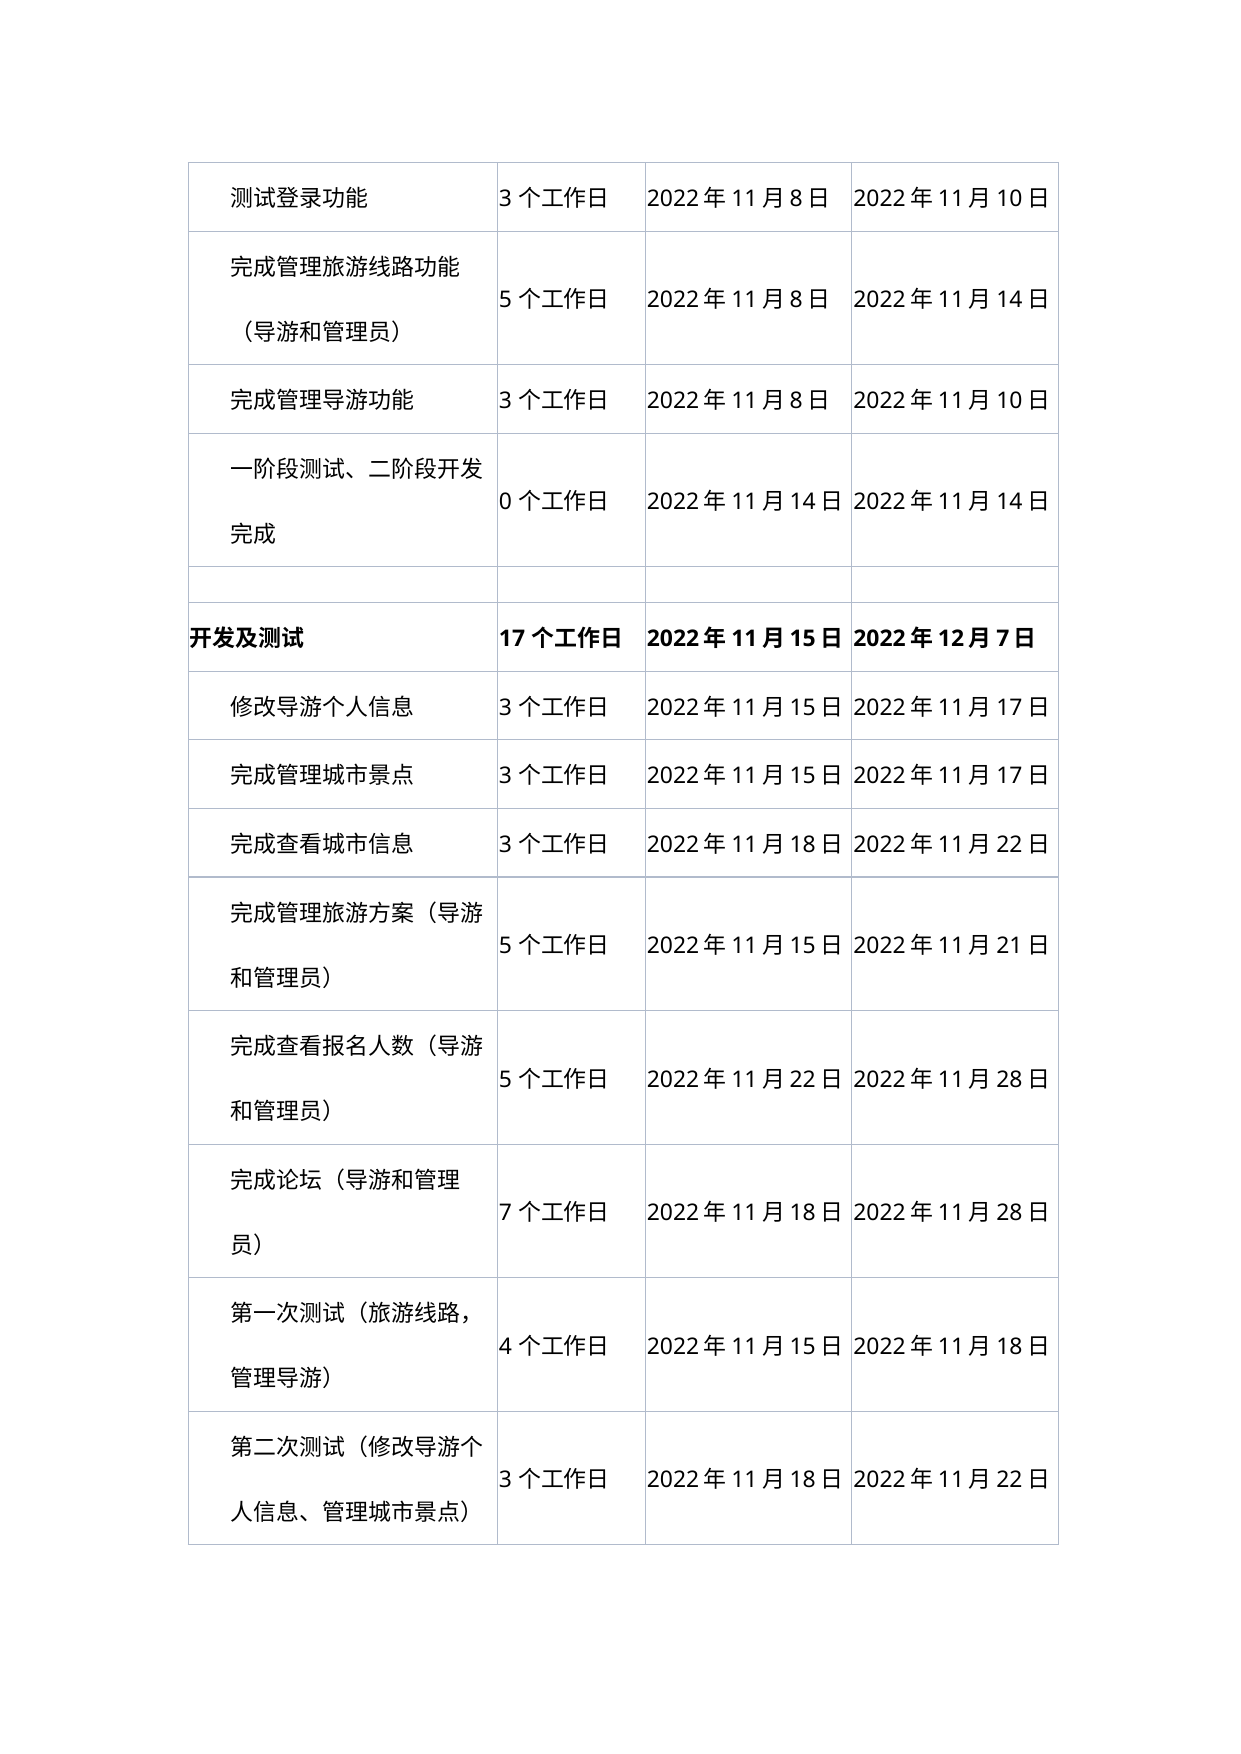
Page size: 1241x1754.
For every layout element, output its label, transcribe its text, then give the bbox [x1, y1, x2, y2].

table_cell 2022年11月15日 [646, 1278, 851, 1411]
table_cell 2022年11月14日 [852, 434, 1058, 566]
table_cell 2022年11月15日 [646, 672, 851, 739]
table_cell 5 个工作日 [498, 1011, 645, 1143]
table_cell [498, 567, 645, 602]
table_cell 2022年11月17日 [852, 672, 1058, 739]
table_cell 测试登录功能 [189, 163, 497, 231]
table_cell 2022年11月8日 [646, 163, 851, 231]
table_cell 2022年11月14日 [852, 232, 1058, 364]
table_cell 完成论坛（导游和管理员） [189, 1145, 497, 1277]
table_cell 2022年11月22日 [852, 1412, 1058, 1544]
table_cell 2022年11月17日 [852, 740, 1058, 808]
table_cell 完成管理城市景点 [189, 740, 497, 808]
table_cell 3 个工作日 [498, 1412, 645, 1544]
table_cell 2022年11月22日 [646, 1011, 851, 1143]
table_cell 3 个工作日 [498, 672, 645, 739]
table_cell 2022年11月21日 [852, 878, 1058, 1010]
table_cell 2022年12月7日 [852, 603, 1058, 671]
table_cell 2022年11月18日 [852, 1278, 1058, 1411]
table_cell 完成管理旅游方案（导游和管理员） [189, 878, 497, 1010]
table_cell 3 个工作日 [498, 365, 645, 433]
table_cell 修改导游个人信息 [189, 672, 497, 739]
table_cell 2022年11月28日 [852, 1145, 1058, 1277]
table_cell 完成管理旅游线路功能（导游和管理员） [189, 232, 497, 364]
table_cell 2022年11月14日 [646, 434, 851, 566]
table_cell [852, 567, 1058, 602]
table_cell [646, 567, 851, 602]
table_cell 完成查看报名人数（导游和管理员） [189, 1011, 497, 1143]
table_cell 2022年11月15日 [646, 740, 851, 808]
table_cell 17 个工作日 [498, 603, 645, 671]
table_cell 3 个工作日 [498, 740, 645, 808]
table_cell 2022年11月28日 [852, 1011, 1058, 1143]
table_cell 4 个工作日 [498, 1278, 645, 1411]
table_cell 2022年11月18日 [646, 809, 851, 876]
table_cell 2022年11月18日 [646, 1145, 851, 1277]
table_cell 3 个工作日 [498, 809, 645, 876]
table_cell 2022年11月22日 [852, 809, 1058, 876]
table_cell 2022年11月15日 [646, 603, 851, 671]
table_cell 第二次测试（修改导游个人信息、管理城市景点） [189, 1412, 497, 1544]
table_cell 2022年11月18日 [646, 1412, 851, 1544]
table_cell 开发及测试 [189, 603, 497, 671]
table_cell 第一次测试（旅游线路，管理导游） [189, 1278, 497, 1411]
table_cell 3 个工作日 [498, 163, 645, 231]
table_cell 2022年11月8日 [646, 365, 851, 433]
table_cell 0 个工作日 [498, 434, 645, 566]
table_cell 2022年11月10日 [852, 365, 1058, 433]
table_cell 5 个工作日 [498, 878, 645, 1010]
table_cell 一阶段测试、二阶段开发完成 [189, 434, 497, 566]
table_cell 2022年11月10日 [852, 163, 1058, 231]
table_cell 2022年11月8日 [646, 232, 851, 364]
table_cell 完成查看城市信息 [189, 809, 497, 876]
table_cell [189, 567, 497, 602]
table_cell 5 个工作日 [498, 232, 645, 364]
table_cell 完成管理导游功能 [189, 365, 497, 433]
table_cell 2022年11月15日 [646, 878, 851, 1010]
table_cell 7 个工作日 [498, 1145, 645, 1277]
